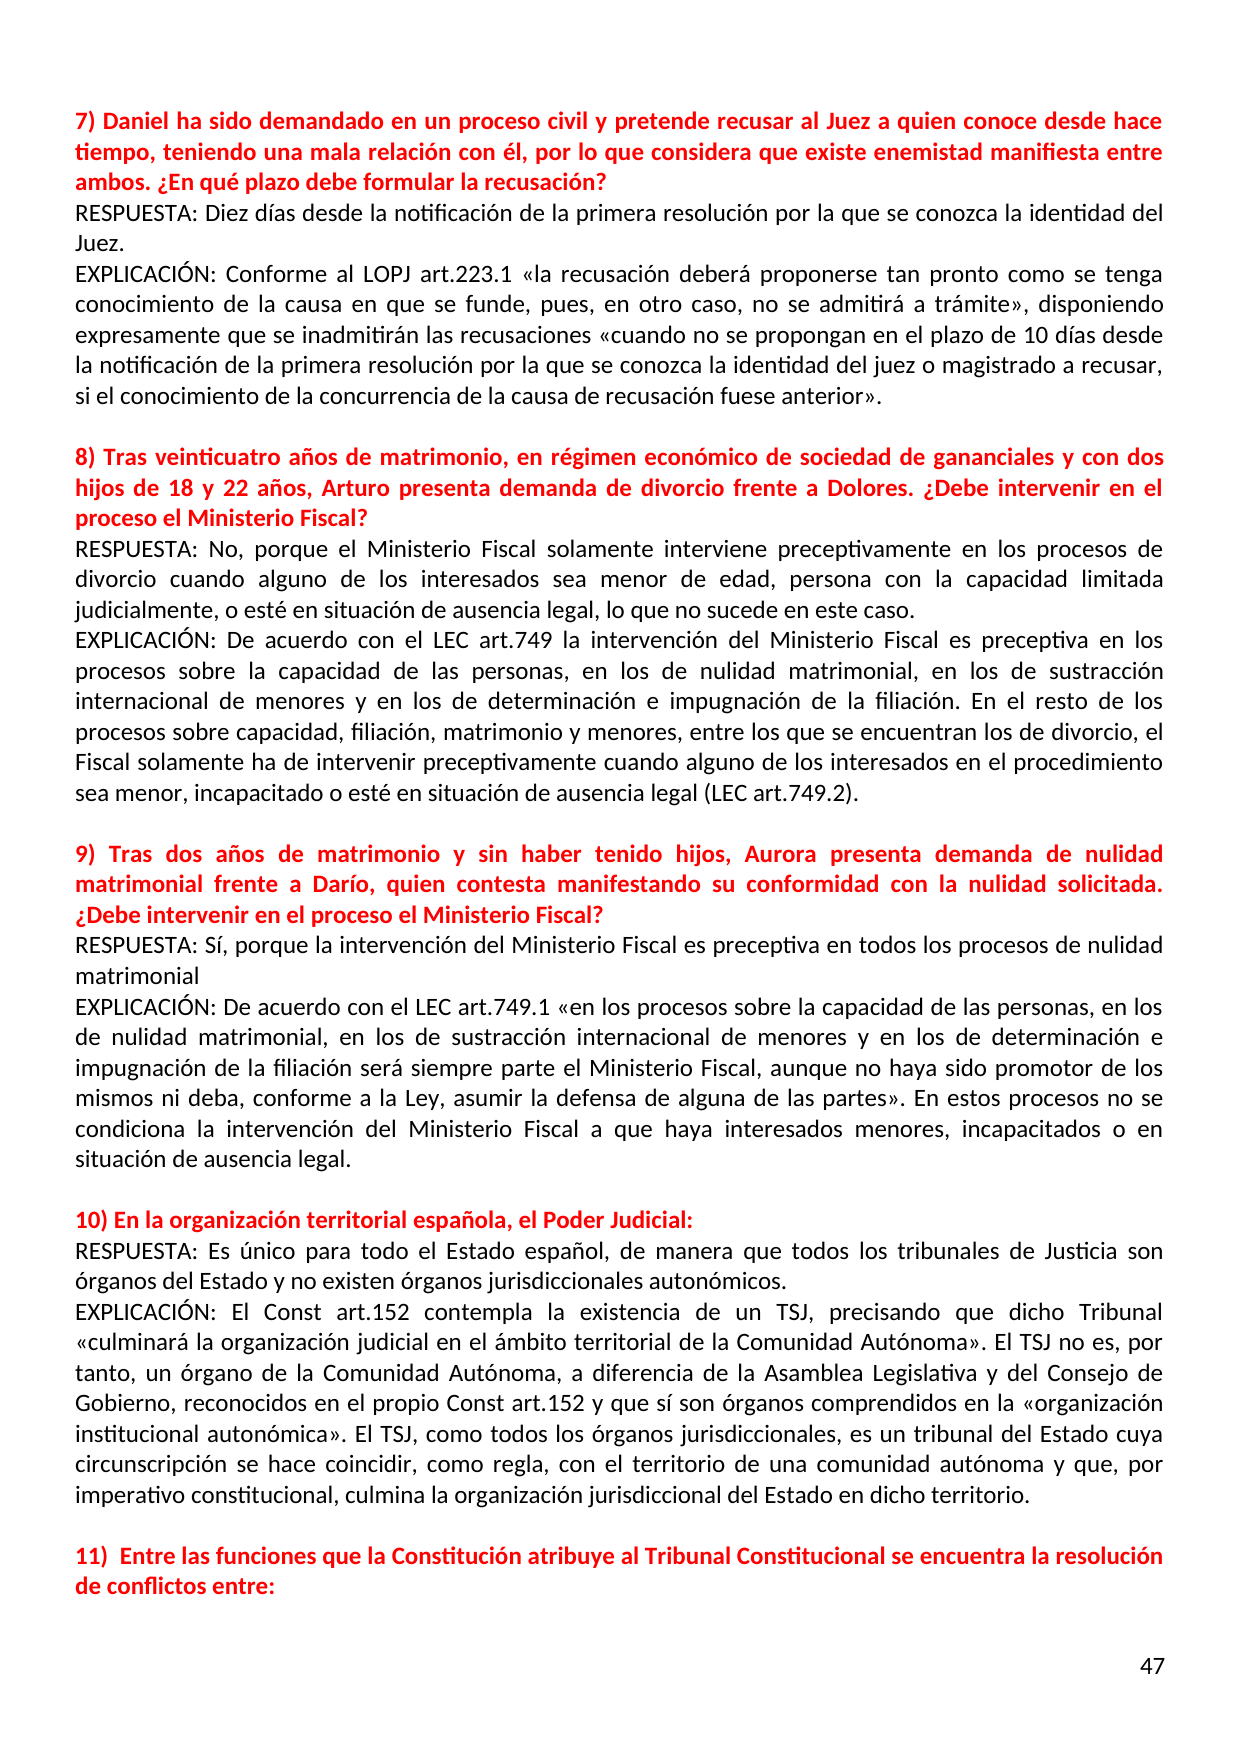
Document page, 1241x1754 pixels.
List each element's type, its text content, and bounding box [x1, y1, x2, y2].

text RESPUESTA: No, porque el Ministerio Fiscal solamente interviene preceptivamente en los procesos de divorcio cuando alguno de los interesados sea menor de edad, persona con la capacidad limitada judicialmente, o esté en situación de ausencia legal, lo que no sucede en este caso. [75, 533, 1165, 624]
text RESPUESTA: Diez días desde la notificación de la primera resolución por la que se conozca la identidad del Juez. [75, 197, 1165, 258]
text RESPUESTA: Sí, porque la intervención del Ministerio Fiscal es preceptiva en todos los procesos de nulidad matrimonial [75, 929, 1165, 991]
text 9) Tras dos años de matrimonio y sin haber tenido hijos, Aurora presenta demanda de nulidad matrimonial frente a Darío, quien contesta manifestando su conformidad con la nulidad solicitada. ¿Debe intervenir en el proceso el Ministerio Fiscal? [75, 838, 1165, 929]
text EXPLICACIÓN: El Const art.152 contempla la existencia de un TSJ, precisando que dicho Tribunal «culminará la organización judicial en el ámbito territorial de la Comunidad Autónoma». El TSJ no es, por tanto, un órgano de la Comunidad Autónoma, a diferencia de la Asamblea Legislativa y del Consejo de Gobierno, reconocidos en el propio Const art.152 y que sí son órganos comprendidos en la «organización institucional autonómica». El TSJ, como todos los órganos jurisdiccionales, es un tribunal del Estado cuya circunscripción se hace coincidir, como regla, con el territorio de una comunidad autónoma y que, por imperativo constitucional, culmina la organización jurisdiccional del Estado en dicho territorio. [75, 1296, 1165, 1509]
text RESPUESTA: Es único para todo el Estado español, de manera que todos los tribunales de Justicia son órganos del Estado y no existen órganos jurisdiccionales autonómicos. [75, 1235, 1165, 1296]
text 11) Entre las funciones que la Constitución atribuye al Tribunal Constitucional se encuentra la resolución de conflictos entre: [75, 1540, 1165, 1601]
text EXPLICACIÓN: Conforme al LOPJ art.223.1 «la recusación deberá proponerse tan pronto como se tenga conocimiento de la causa en que se funde, pues, en otro caso, no se admitirá a trámite», disponiendo expresamente que se inadmitirán las recusaciones «cuando no se propongan en el plazo de 10 días desde la notificación de la primera resolución por la que se conozca la identidad del juez o magistrado a recusar, si el conocimiento de la concurrencia de la causa de recusación fuese anterior». [75, 258, 1165, 411]
text 8) Tras veinticuatro años de matrimonio, en régimen económico de sociedad de gananciales y con dos hijos de 18 y 22 años, Arturo presenta demanda de divorcio frente a Dolores. ¿Debe intervenir en el proceso el Ministerio Fiscal? [75, 441, 1165, 533]
text 7) Daniel ha sido demandado en un proceso civil y pretende recusar al Juez a quien conoce desde hace tiempo, teniendo una mala relación con él, por lo que considera que existe enemistad manifiesta entre ambos. ¿En qué plazo debe formular la recusación? [75, 106, 1165, 197]
text EXPLICACIÓN: De acuerdo con el LEC art.749.1 «en los procesos sobre la capacidad de las personas, en los de nulidad matrimonial, en los de sustracción internacional de menores y en los de determinación e impugnación de la filiación será siempre parte el Ministerio Fiscal, aunque no haya sido promotor de los mismos ni deba, conforme a la Ley, asumir la defensa de alguna de las partes». En estos procesos no se condiciona la intervención del Ministerio Fiscal a que haya interesados menores, incapacitados o en situación de ausencia legal. [75, 991, 1165, 1174]
text EXPLICACIÓN: De acuerdo con el LEC art.749 la intervención del Ministerio Fiscal es preceptiva en los procesos sobre la capacidad de las personas, en los de nulidad matrimonial, en los de sustracción internacional de menores y en los de determinación e impugnación de la filiación. En el resto de los procesos sobre capacidad, filiación, matrimonio y menores, entre los que se encuentran los de divorcio, el Fiscal solamente ha de intervenir preceptivamente cuando alguno de los interesados en el procedimiento sea menor, incapacitado o esté en situación de ausencia legal (LEC art.749.2). [75, 624, 1165, 807]
text 10) En la organización territorial española, el Poder Judicial: [75, 1204, 1165, 1235]
